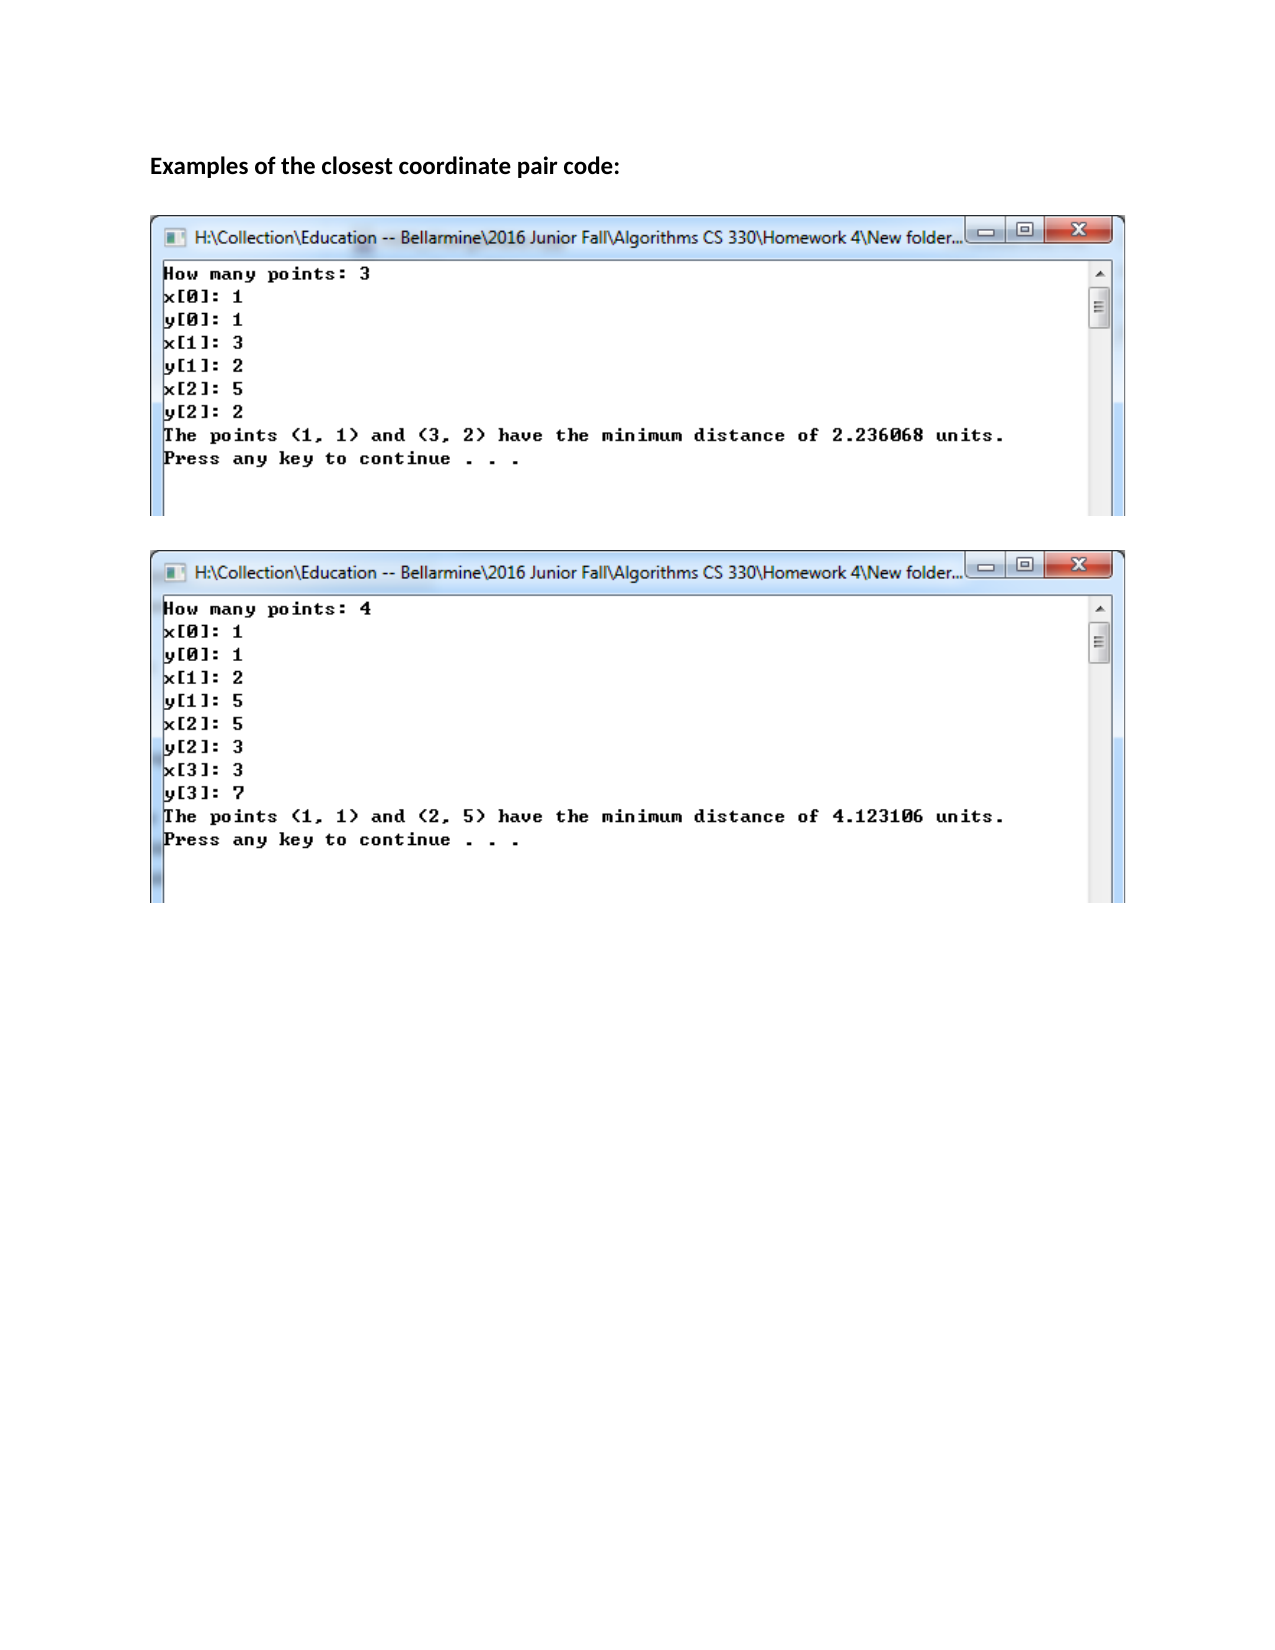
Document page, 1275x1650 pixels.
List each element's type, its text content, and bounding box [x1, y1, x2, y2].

picture [150, 550, 1125, 903]
text Examples of the closest coordinate pair code: [150, 150, 1125, 181]
picture [150, 215, 1125, 516]
